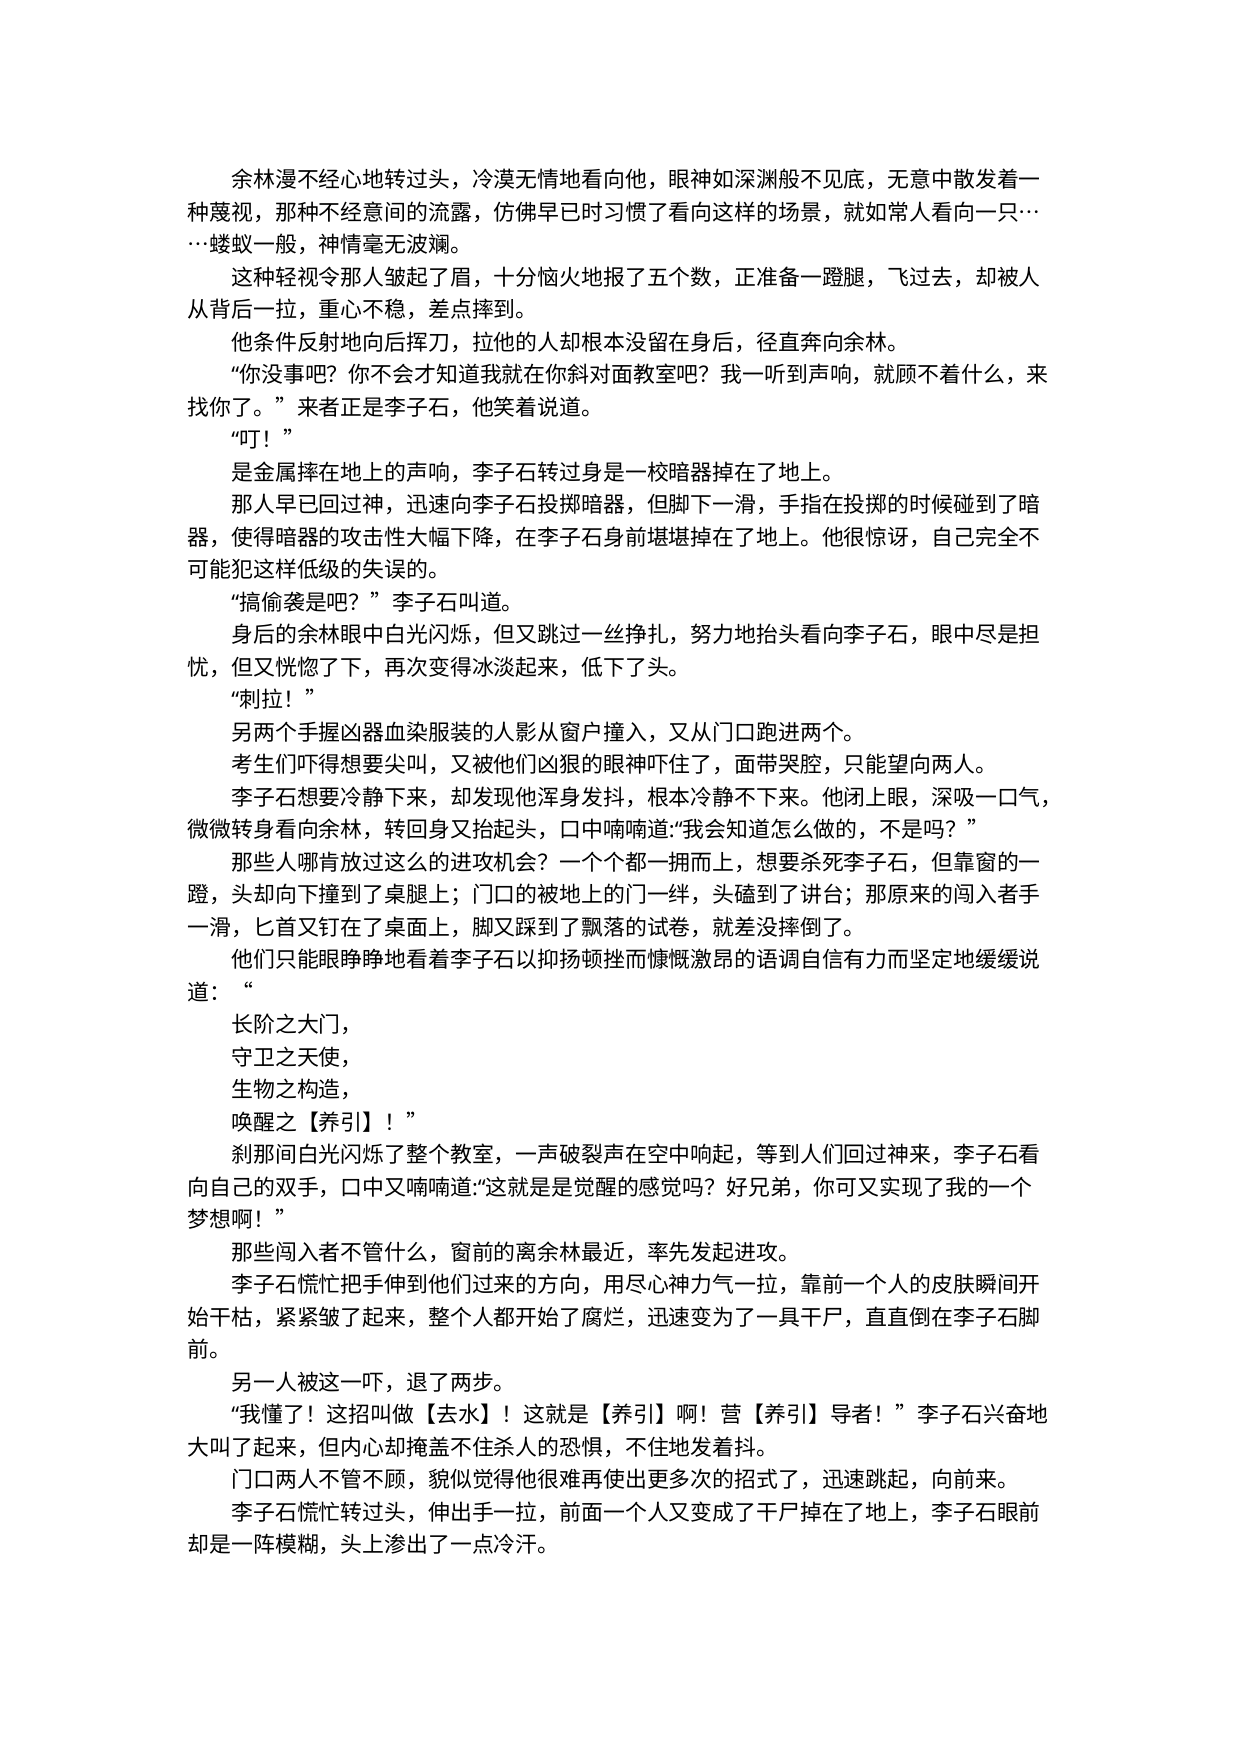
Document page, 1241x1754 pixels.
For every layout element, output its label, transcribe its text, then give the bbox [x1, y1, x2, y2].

text 身后的余林眼中白光闪烁，但又跳过一丝挣扎，努力地抬头看向李子石，眼中尽是担忧，但又恍惚了下，再次变得冰淡起来，低下了头。 [187, 617, 1053, 682]
text 另两个手握凶器血染服装的人影从窗户撞入，又从门口跑进两个。 [187, 714, 1053, 747]
text 守卫之天使， [187, 1039, 1053, 1072]
text 长阶之大门， [187, 1007, 1053, 1039]
text 另一人被这一吓，退了两步。 [187, 1364, 1053, 1397]
text 唤醒之【养引】！” [187, 1104, 1053, 1137]
text 生物之构造， [187, 1072, 1053, 1104]
text 那些人哪肯放过这么的进攻机会？一个个都一拥而上，想要杀死李子石，但靠窗的一蹬，头却向下撞到了桌腿上；门口的被地上的门一绊，头磕到了讲台；那原来的闯入者手一滑，匕首又钉在了桌面上，脚又踩到了飘落的试卷，就差没摔倒了。 [187, 844, 1053, 942]
text 刹那间白光闪烁了整个教室，一声破裂声在空中响起，等到人们回过神来，李子石看向自己的双手，口中又喃喃道:“这就是是觉醒的感觉吗？好兄弟，你可又实现了我的一个梦想啊！” [187, 1137, 1053, 1234]
text “我懂了！这招叫做【去水】！这就是【养引】啊！营【养引】导者！”李子石兴奋地大叫了起来，但内心却掩盖不住杀人的恐惧，不住地发着抖。 [187, 1397, 1053, 1462]
text 那些闯入者不管什么，窗前的离余林最近，率先发起进攻。 [187, 1234, 1053, 1267]
text 是金属摔在地上的声响，李子石转过身是一校暗器掉在了地上。 [187, 454, 1053, 487]
text 余林漫不经心地转过头，冷漠无情地看向他，眼神如深渊般不见底，无意中散发着一种蔑视，那种不经意间的流露，仿佛早已时习惯了看向这样的场景，就如常人看向一只……蝼蚁一般，神情毫无波斓。 [187, 162, 1053, 259]
text 那人早已回过神，迅速向李子石投掷暗器，但脚下一滑，手指在投掷的时候碰到了暗器，使得暗器的攻击性大幅下降，在李子石身前堪堪掉在了地上。他很惊讶，自己完全不可能犯这样低级的失误的。 [187, 487, 1053, 584]
text 李子石慌忙把手伸到他们过来的方向，用尽心神力气一拉，靠前一个人的皮肤瞬间开始干枯，紧紧皱了起来，整个人都开始了腐烂，迅速变为了一具干尸，直直倒在李子石脚前。 [187, 1267, 1053, 1364]
text 李子石想要冷静下来，却发现他浑身发抖，根本冷静不下来。他闭上眼，深吸一口气，微微转身看向余林，转回身又抬起头，口中喃喃道:“我会知道怎么做的，不是吗？” [187, 779, 1053, 844]
text 李子石慌忙转过头，伸出手一拉，前面一个人又变成了干尸掉在了地上，李子石眼前却是一阵模糊，头上渗出了一点冷汗。 [187, 1494, 1053, 1559]
text 他们只能眼睁睁地看着李子石以抑扬顿挫而慷慨激昂的语调自信有力而坚定地缓缓说道：“ [187, 942, 1053, 1007]
text “叮！” [187, 422, 1053, 454]
text 他条件反射地向后挥刀，拉他的人却根本没留在身后，径直奔向余林。 [187, 324, 1053, 357]
text “你没事吧？你不会才知道我就在你斜对面教室吧？我一听到声响，就顾不着什么，来找你了。”来者正是李子石，他笑着说道。 [187, 357, 1053, 422]
text 门口两人不管不顾，貌似觉得他很难再使出更多次的招式了，迅速跳起，向前来。 [187, 1462, 1053, 1494]
text 这种轻视令那人皱起了眉，十分恼火地报了五个数，正准备一蹬腿，飞过去，却被人从背后一拉，重心不稳，差点摔到。 [187, 259, 1053, 324]
text “刺拉！” [187, 682, 1053, 714]
text “搞偷袭是吧？”李子石叫道。 [187, 584, 1053, 617]
text 考生们吓得想要尖叫，又被他们凶狠的眼神吓住了，面带哭腔，只能望向两人。 [187, 747, 1053, 779]
